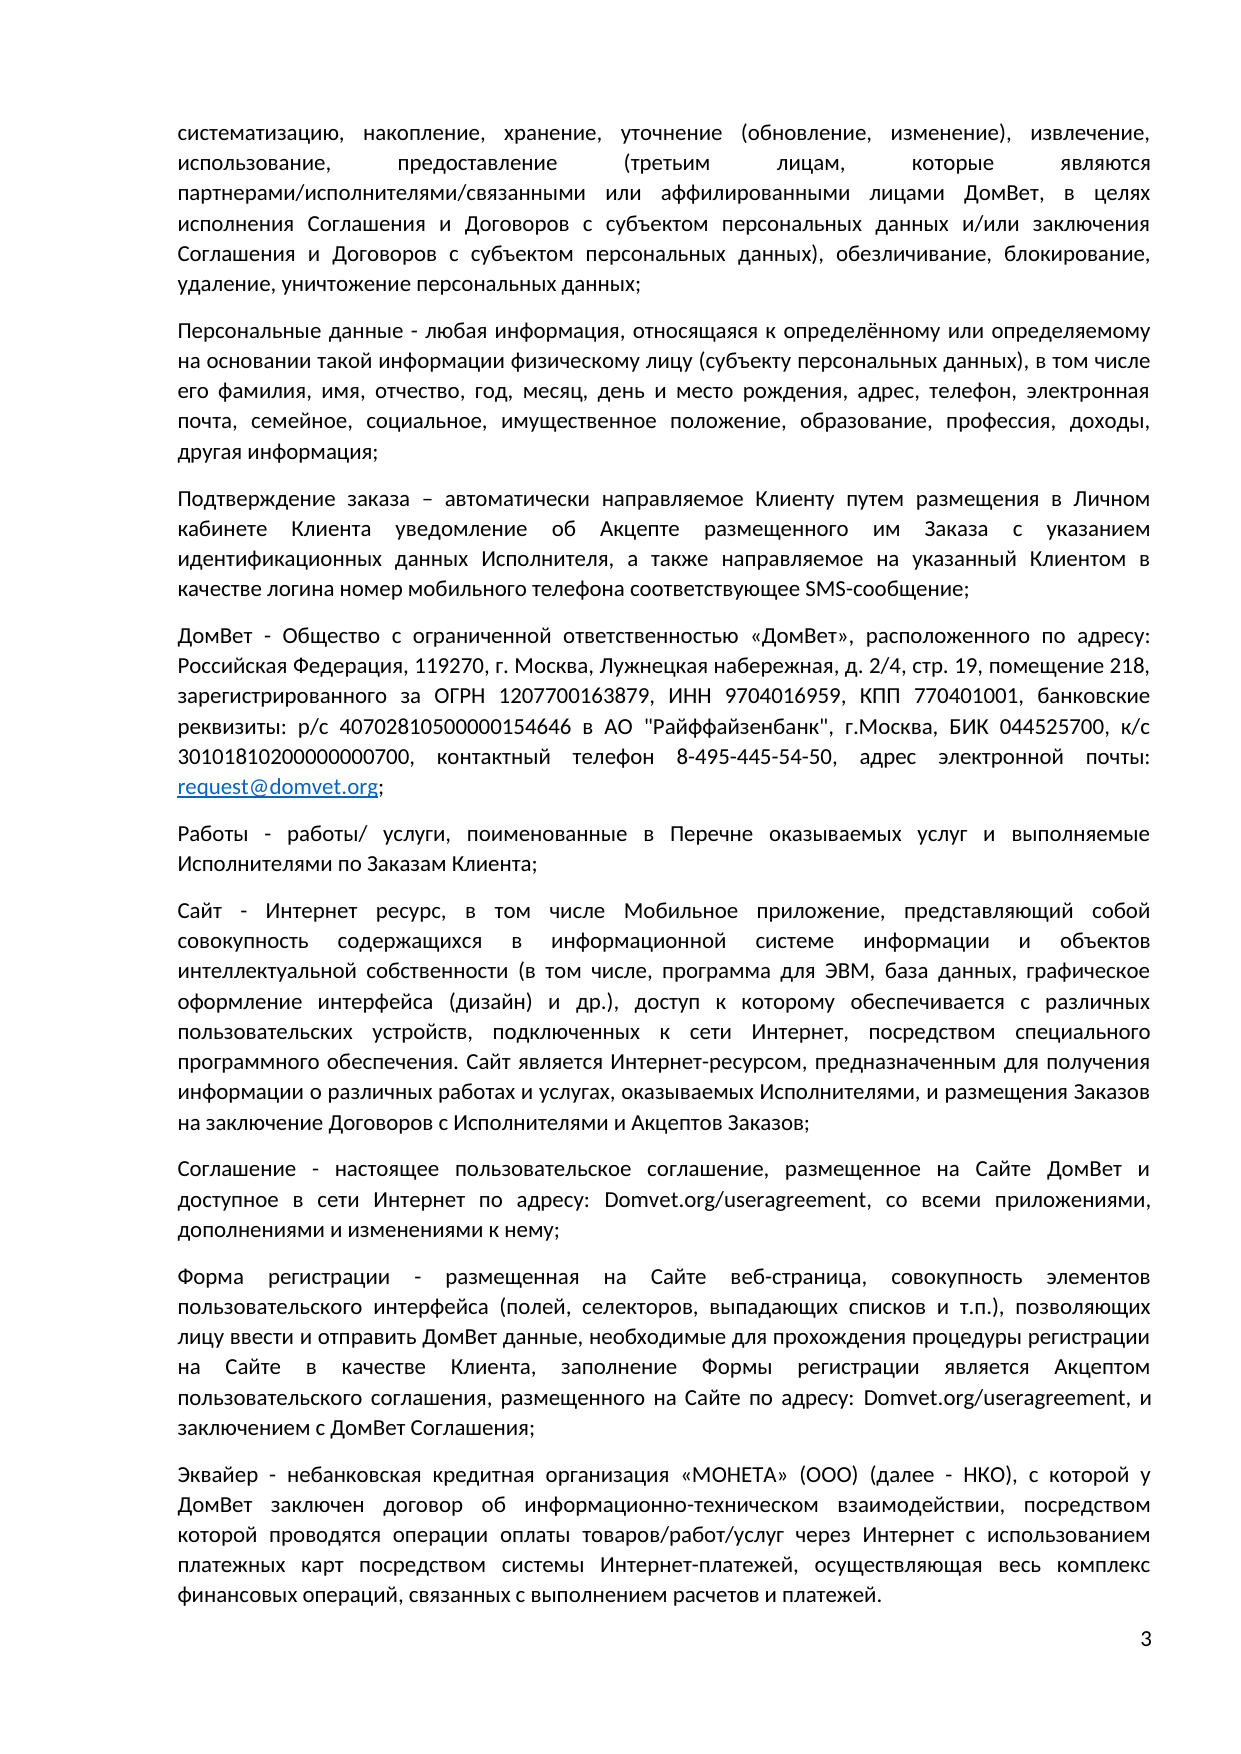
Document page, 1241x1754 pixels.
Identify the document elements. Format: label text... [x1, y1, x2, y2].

text Работы - работы/ услуги, поименованные в Перечне оказываемых услуг и выполняемые Исполнителями по Заказам Клиента; [177, 819, 1152, 877]
text Подтверждение заказа – автоматически направляемое Клиенту путем размещения в Личном кабинете Клиента уведомление об Акцепте размещенного им Заказа с указанием идентификационных данных Исполнителя, а также направляемое на указанный Клиентом в качестве логина номер мобильного телефона соответствующее SMS-сообщение; [177, 484, 1152, 602]
text ДомВет - Общество с ограниченной ответственностью «ДомВет», расположенного по адресу: Российская Федерация, 119270, г. Москва, Лужнецкая набережная, д. 2/4, стр. 19, помещение 218, зарегистрированного за ОГРН 1207700163879, ИНН 9704016959, КПП 770401001, банковские реквизиты: р/с 40702810500000154646 в АО "Райффайзенбанк", г.Москва, БИК 044525700, к/с 30101810200000000700, контактный телефон 8-495-445-54-50, адрес электронной почты: request@domvet.org; [177, 621, 1152, 800]
text Эквайер - небанковская кредитная организация «МОНЕТА» (ООО) (далее - НКО), с которой у ДомВет заключен договор об информационно-техническом взаимодействии, посредством которой проводятся операции оплаты товаров/работ/услуг через Интернет с использованием платежных карт посредством системы Интернет-платежей, осуществляющая весь комплекс финансовых операций, связанных с выполнением расчетов и платежей. [177, 1460, 1152, 1609]
text Соглашение - настоящее пользовательское соглашение, размещенное на Сайте ДомВет и доступное в сети Интернет по адресу: Domvet.org/useragreement, со всеми приложениями, дополнениями и изменениями к нему; [177, 1154, 1152, 1243]
text Сайт - Интернет ресурс, в том числе Мобильное приложение, представляющий собой совокупность содержащихся в информационной системе информации и объектов интеллектуальной собственности (в том числе, программа для ЭВМ, база данных, графическое оформление интерфейса (дизайн) и др.), доступ к которому обеспечивается с различных пользовательских устройств, подключенных к сети Интернет, посредством специального программного обеспечения. Сайт является Интернет-ресурсом, предназначенным для получения информации о различных работах и услугах, оказываемых Исполнителями, и размещения Заказов на заключение Договоров с Исполнителями и Акцептов Заказов; [177, 896, 1152, 1136]
text Форма регистрации - размещенная на Сайте веб-страница, совокупность элементов пользовательского интерфейса (полей, селекторов, выпадающих списков и т.п.), позволяющих лицу ввести и отправить ДомВет данные, необходимые для прохождения процедуры регистрации на Сайте в качестве Клиента, заполнение Формы регистрации является Акцептом пользовательского соглашения, размещенного на Сайте по адресу: Domvet.org/useragreement, и заключением с ДомВет Соглашения; [177, 1262, 1152, 1441]
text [177, 118, 1152, 297]
text Персональные данные - любая информация, относящаяся к определённому или определяемому на основании такой информации физическому лицу (субъекту персональных данных), в том числе его фамилия, имя, отчество, год, месяц, день и место рождения, адрес, телефон, электронная почта, семейное, социальное, имущественное положение, образование, профессия, доходы, другая информация; [177, 316, 1152, 465]
